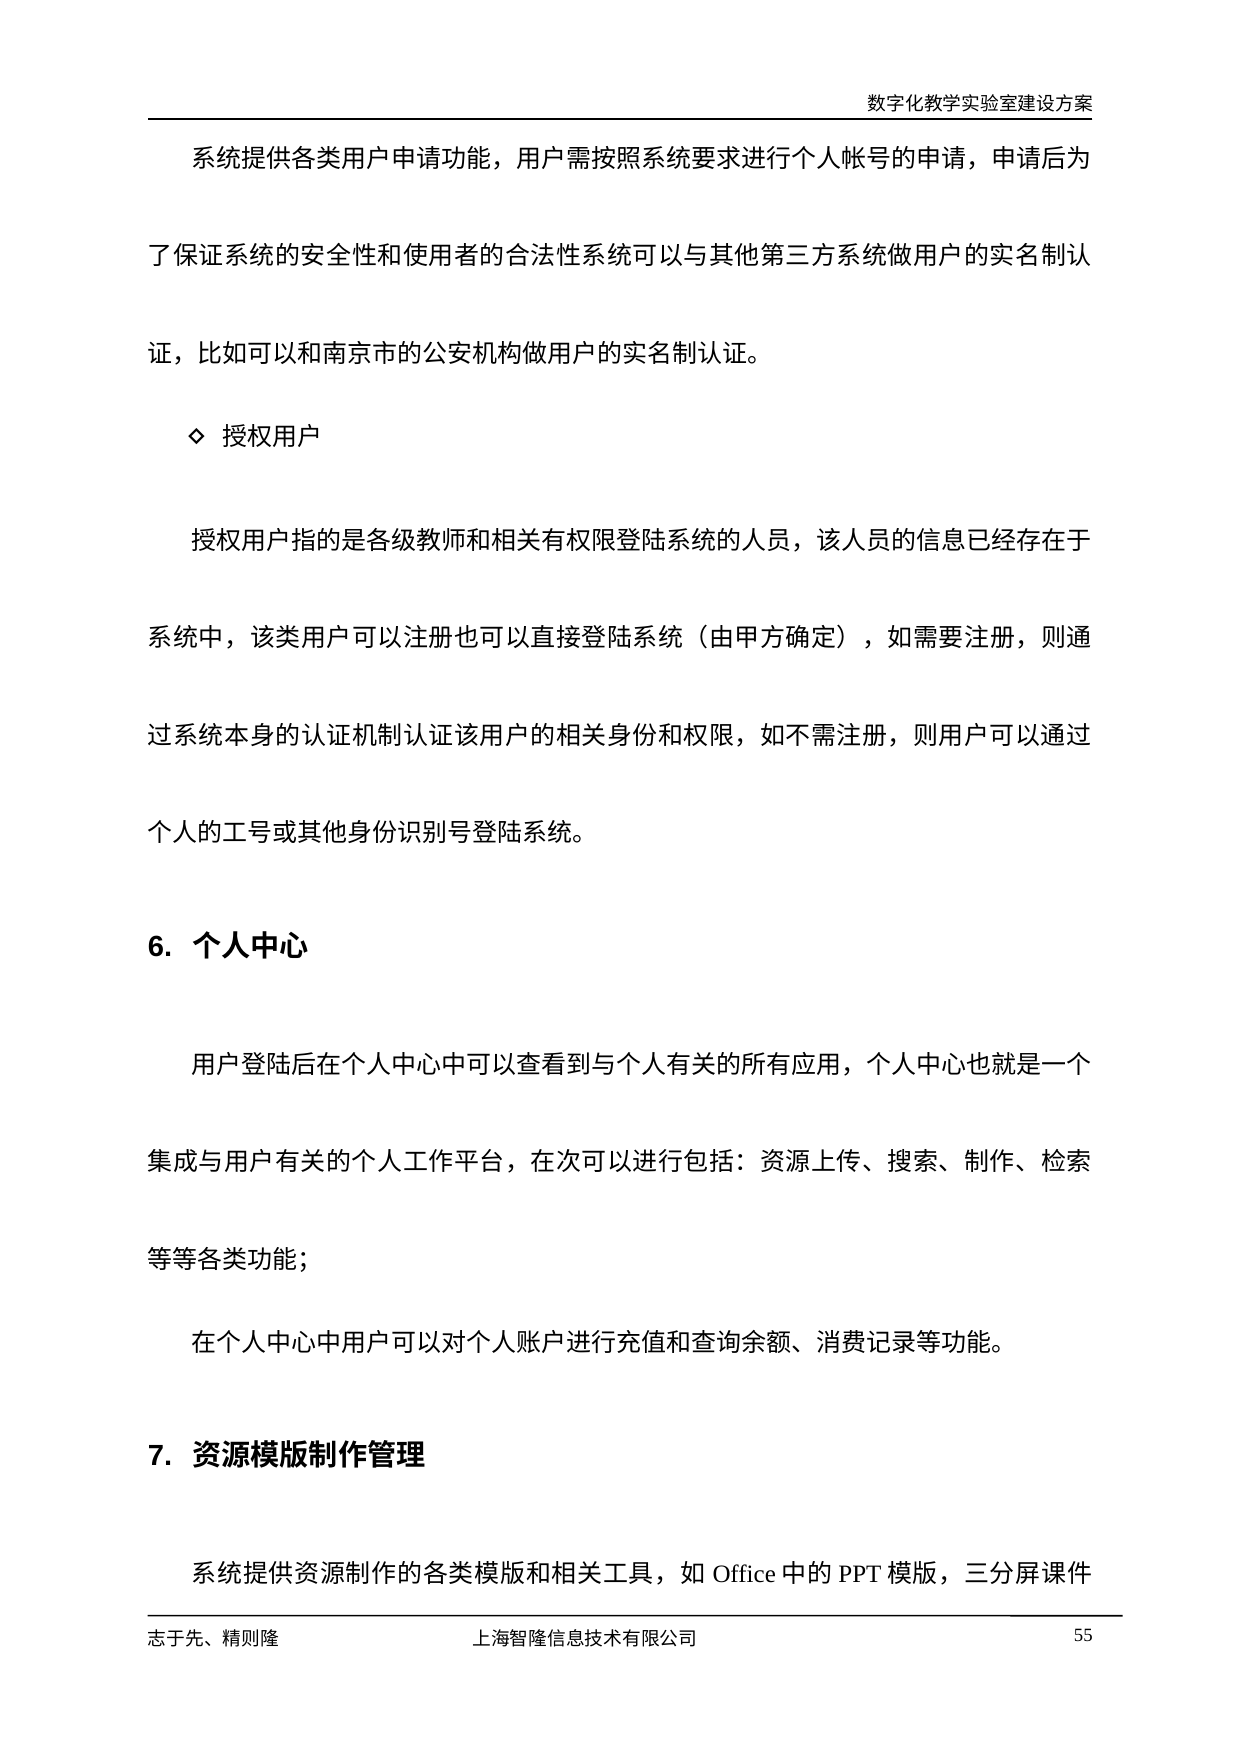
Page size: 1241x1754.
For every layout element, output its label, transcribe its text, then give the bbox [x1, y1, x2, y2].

subtitle 资源模版制作管理 [148, 1420, 1092, 1485]
subtitle 个人中心 [148, 911, 1092, 976]
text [148, 1539, 1092, 1604]
text 用户登陆后在个人中心中可以查看到与个人有关的所有应用，个人中心也就是一个集成与用户有关的个人工作平台，在次可以进行包括：资源上传、搜索、制作、检索等等各类功能； [148, 1030, 1092, 1290]
text 授权用户指的是各级教师和相关有权限登陆系统的人员，该人员的信息已经存在于系统中，该类用户可以注册也可以直接登陆系统（由甲方确定），如需要注册，则通过系统本身的认证机制认证该用户的相关身份和权限，如不需注册，则用户可以通过个人的工号或其他身份识别号登陆系统。 [148, 506, 1092, 863]
text 在个人中心中用户可以对个人账户进行充值和查询余额、消费记录等功能。 [148, 1308, 1092, 1373]
text 系统提供各类用户申请功能，用户需按照系统要求进行个人帐号的申请，申请后为了保证系统的安全性和使用者的合法性系统可以与其他第三方系统做用户的实名制认证，比如可以和南京市的公安机构做用户的实名制认证。 [148, 124, 1092, 384]
list 授权用户 [185, 402, 1092, 467]
